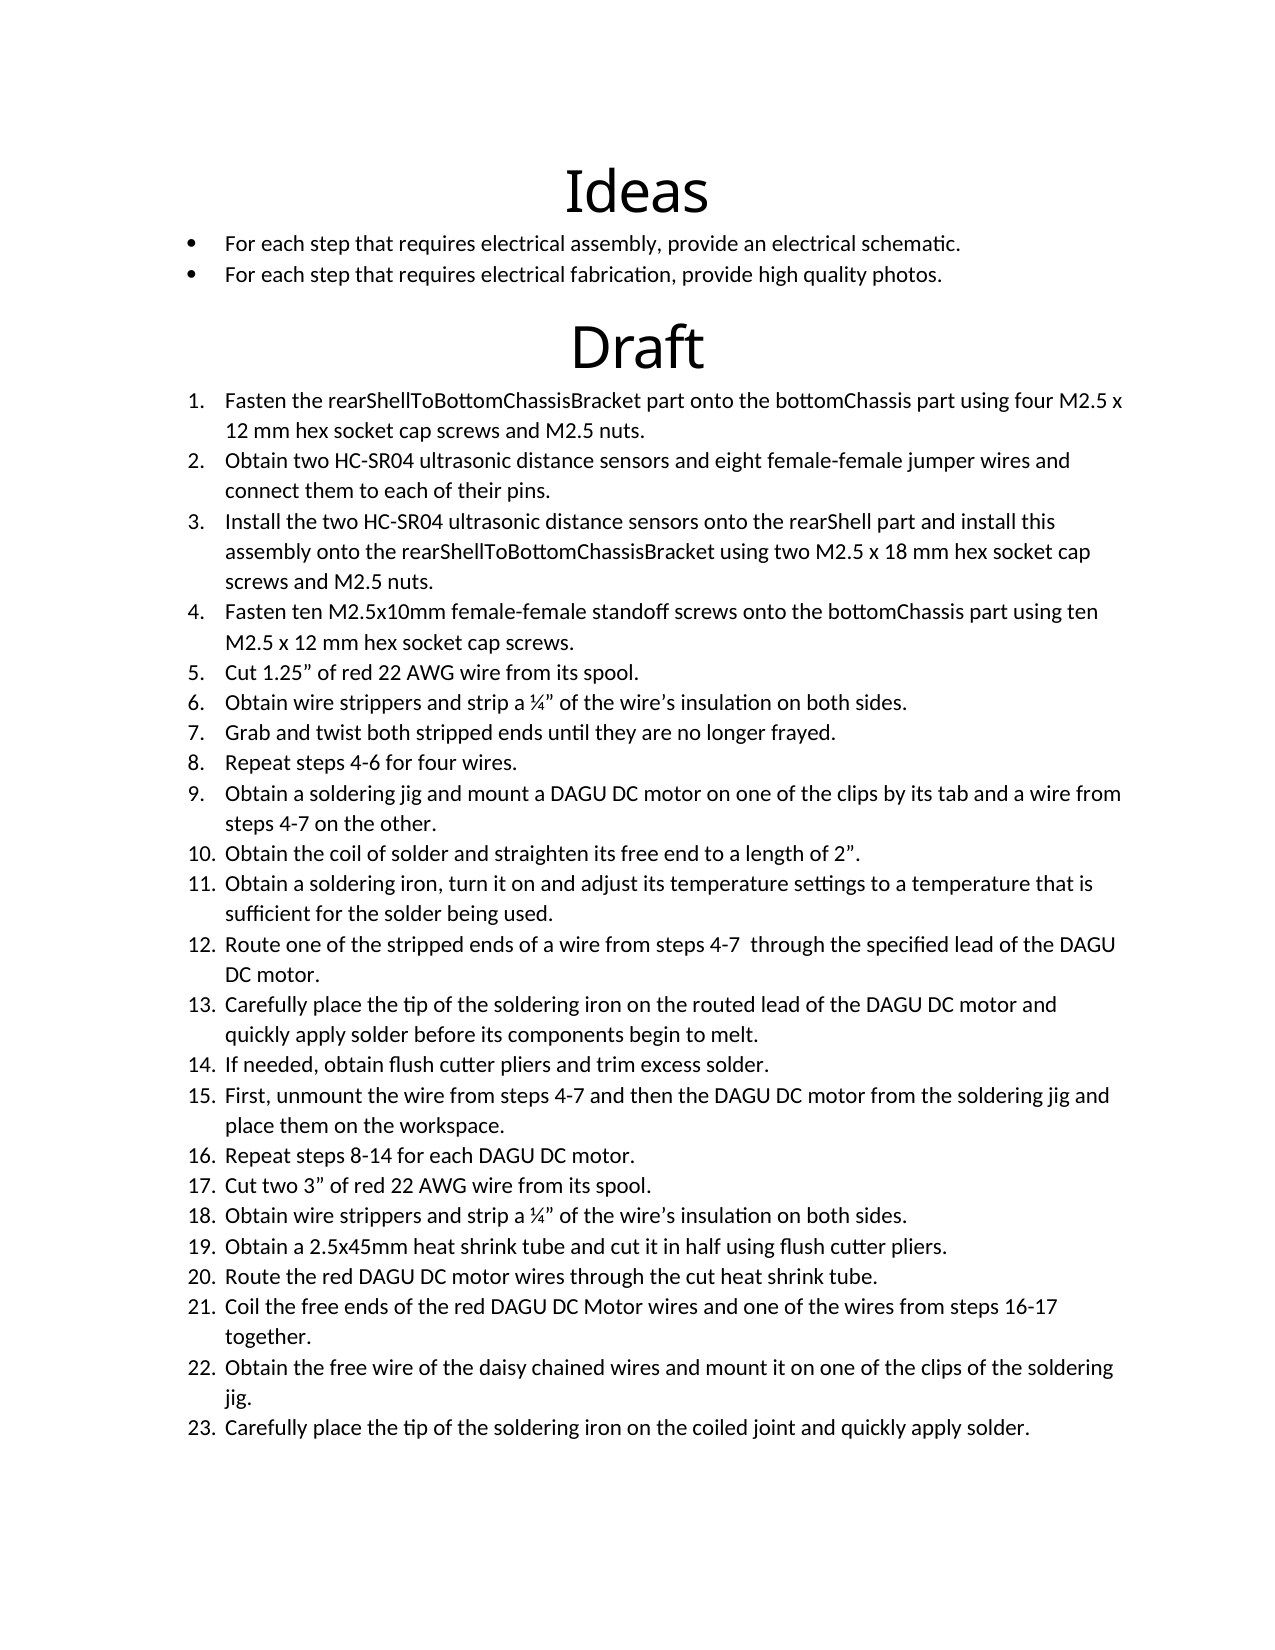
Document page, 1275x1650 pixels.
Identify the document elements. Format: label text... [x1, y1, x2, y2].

list Obtain wire strippers and strip a ¼” of the wire’s insulation on both sides. [187, 688, 1125, 716]
list Obtain the free wire of the daisy chained wires and mount it on one of the clips of the soldering jig. [187, 1353, 1125, 1411]
list First, unmount the wire from steps 4-7 and then the DAGU DC motor from the soldering jig and place them on the workspace. [187, 1081, 1125, 1139]
list For each step that requires electrical fabrication, provide high quality photos. [187, 260, 1125, 288]
list Grab and twist both stripped ends until they are no longer frayed. [187, 718, 1125, 746]
list Fasten the rearShellToBottomChassisBracket part onto the bottomChassis part using four M2.5 x 12 mm hex socket cap screws and M2.5 nuts. [187, 386, 1125, 444]
list Cut 1.25” of red 22 AWG wire from its spool. [187, 658, 1125, 686]
list Obtain two HC-SR04 ultrasonic distance sensors and eight female-female jumper wires and connect them to each of their pins. [187, 446, 1125, 505]
list Fasten ten M2.5x10mm female-female standoff screws onto the bottomChassis part using ten M2.5 x 12 mm hex socket cap screws. [187, 597, 1125, 656]
list Carefully place the tip of the soldering iron on the routed lead of the DAGU DC motor and quickly apply solder before its components begin to melt. [187, 990, 1125, 1048]
list Obtain a soldering jig and mount a DAGU DC motor on one of the clips by its tab and a wire from steps 4-7 on the other. [187, 779, 1125, 837]
list Obtain a soldering iron, turn it on and adjust its temperature settings to a temperature that is sufficient for the solder being used. [187, 869, 1125, 928]
list Repeat steps 4-6 for four wires. [187, 748, 1125, 777]
list Obtain wire strippers and strip a ¼” of the wire’s insulation on both sides. [187, 1202, 1125, 1230]
title Ideas [150, 150, 1125, 229]
list Cut two 3” of red 22 AWG wire from its spool. [187, 1171, 1125, 1199]
list Route the red DAGU DC motor wires through the cut heat shrink tube. [187, 1262, 1125, 1290]
list Obtain the coil of solder and straighten its free end to a length of 2”. [187, 839, 1125, 867]
list Repeat steps 8-14 for each DAGU DC motor. [187, 1141, 1125, 1169]
title Draft [150, 307, 1125, 386]
list Obtain a 2.5x45mm heat shrink tube and cut it in half using flush cutter pliers. [187, 1232, 1125, 1260]
list For each step that requires electrical assembly, provide an electrical schematic. [187, 229, 1125, 257]
list Carefully place the tip of the soldering iron on the coiled joint and quickly apply solder. [187, 1413, 1125, 1441]
list Route one of the stripped ends of a wire from steps 4-7 through the specified lead of the DAGU DC motor. [187, 930, 1125, 988]
list Install the two HC-SR04 ultrasonic distance sensors onto the rearShell part and install this assembly onto the rearShellToBottomChassisBracket using two M2.5 x 18 mm hex socket cap screws and M2.5 nuts. [187, 507, 1125, 595]
list Coil the free ends of the red DAGU DC Motor wires and one of the wires from steps 16-17 together. [187, 1292, 1125, 1351]
list If needed, obtain flush cutter pliers and trim excess solder. [187, 1051, 1125, 1079]
